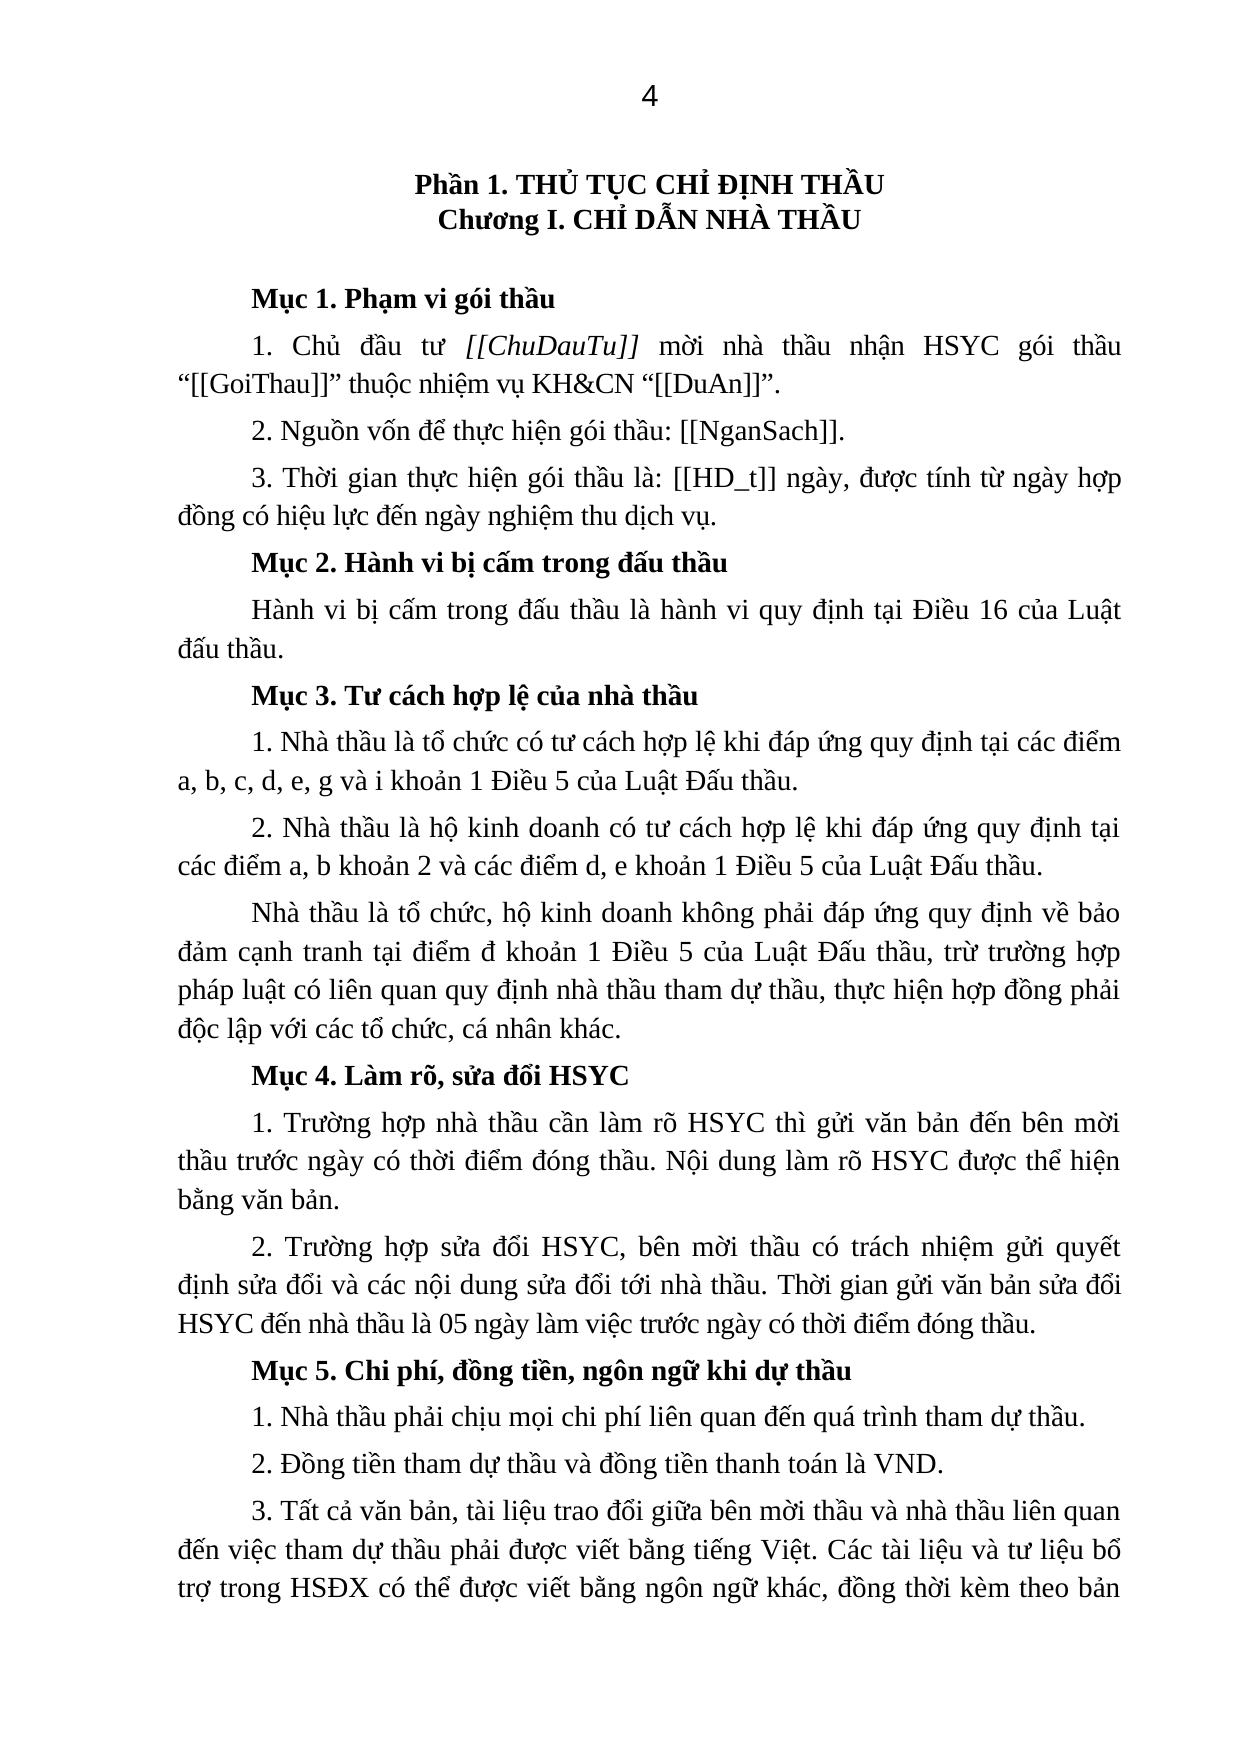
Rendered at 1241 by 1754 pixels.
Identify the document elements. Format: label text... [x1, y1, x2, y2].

text Chương I. CHỈ DẪN NHÀ THẦU [177, 202, 1122, 236]
text 1. Trường hợp nhà thầu cần làm rõ HSYC thì gửi văn bản đến bên mời thầu trước ngày có thời điểm đóng thầu. Nội dung làm rõ HSYC được thể hiện bằng văn bản. [177, 1105, 1122, 1215]
text Mục 3. Tư cách hợp lệ của nhà thầu [177, 678, 1122, 711]
text 1. Nhà thầu phải chịu mọi chi phí liên quan đến quá trình tham dự thầu. [177, 1399, 1122, 1433]
text 1. Nhà thầu là tổ chức có tư cách hợp lệ khi đáp ứng quy định tại các điểm a, b, c, d, e, g và i khoản 1 Điều 5 của Luật Đấu thầu. [177, 724, 1122, 797]
text Nhà thầu là tổ chức, hộ kinh doanh không phải đáp ứng quy định về bảo đảm cạnh tranh tại điểm đ khoản 1 Điều 5 của Luật Đấu thầu, trừ trường hợp pháp luật có liên quan quy định nhà thầu tham dự thầu, thực hiện hợp đồng phải độc lập với các tổ chức, cá nhân khác. [177, 895, 1122, 1044]
text Hành vi bị cấm trong đấu thầu là hành vi quy định tại Điều 16 của Luật đấu thầu. [177, 592, 1122, 664]
text 2. Trường hợp sửa đổi HSYC, bên mời thầu có trách nhiệm gửi quyết định sửa đổi và các nội dung sửa đổi tới nhà thầu. Thời gian gửi văn bản sửa đổi HSYC đến nhà thầu là 05 ngày làm việc trước ngày có thời điểm đóng thầu. [177, 1229, 1122, 1339]
text Mục 5. Chi phí, đồng tiền, ngôn ngữ khi dự thầu [177, 1353, 1122, 1386]
text Mục 4. Làm rõ, sửa đổi HSYC [177, 1058, 1122, 1091]
text 2. Nguồn vốn để thực hiện gói thầu: [[NganSach]]. [177, 413, 1122, 447]
text 3. Thời gian thực hiện gói thầu là: [[HD_t]] ngày, được tính từ ngày hợp đồng có hiệu lực đến ngày nghiệm thu dịch vụ. [177, 460, 1122, 532]
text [177, 1493, 1122, 1604]
text Mục 1. Phạm vi gói thầu [177, 281, 1122, 314]
text Mục 2. Hành vi bị cấm trong đấu thầu [177, 545, 1122, 579]
text 2. Nhà thầu là hộ kinh doanh có tư cách hợp lệ khi đáp ứng quy định tại các điểm a, b khoản 2 và các điểm d, e khoản 1 Điều 5 của Luật Đấu thầu. [177, 810, 1122, 882]
text Phần 1. THỦ TỤC CHỈ ĐỊNH THẦU [177, 167, 1122, 200]
text 1. Chủ đầu tư [[ChuDauTu]] mời nhà thầu nhận HSYC gói thầu “[[GoiThau]]” thuộc nhiệm vụ KH&CN “[[DuAn]]”. [177, 328, 1122, 400]
text 2. Đồng tiền tham dự thầu và đồng tiền thanh toán là VND. [177, 1446, 1122, 1480]
